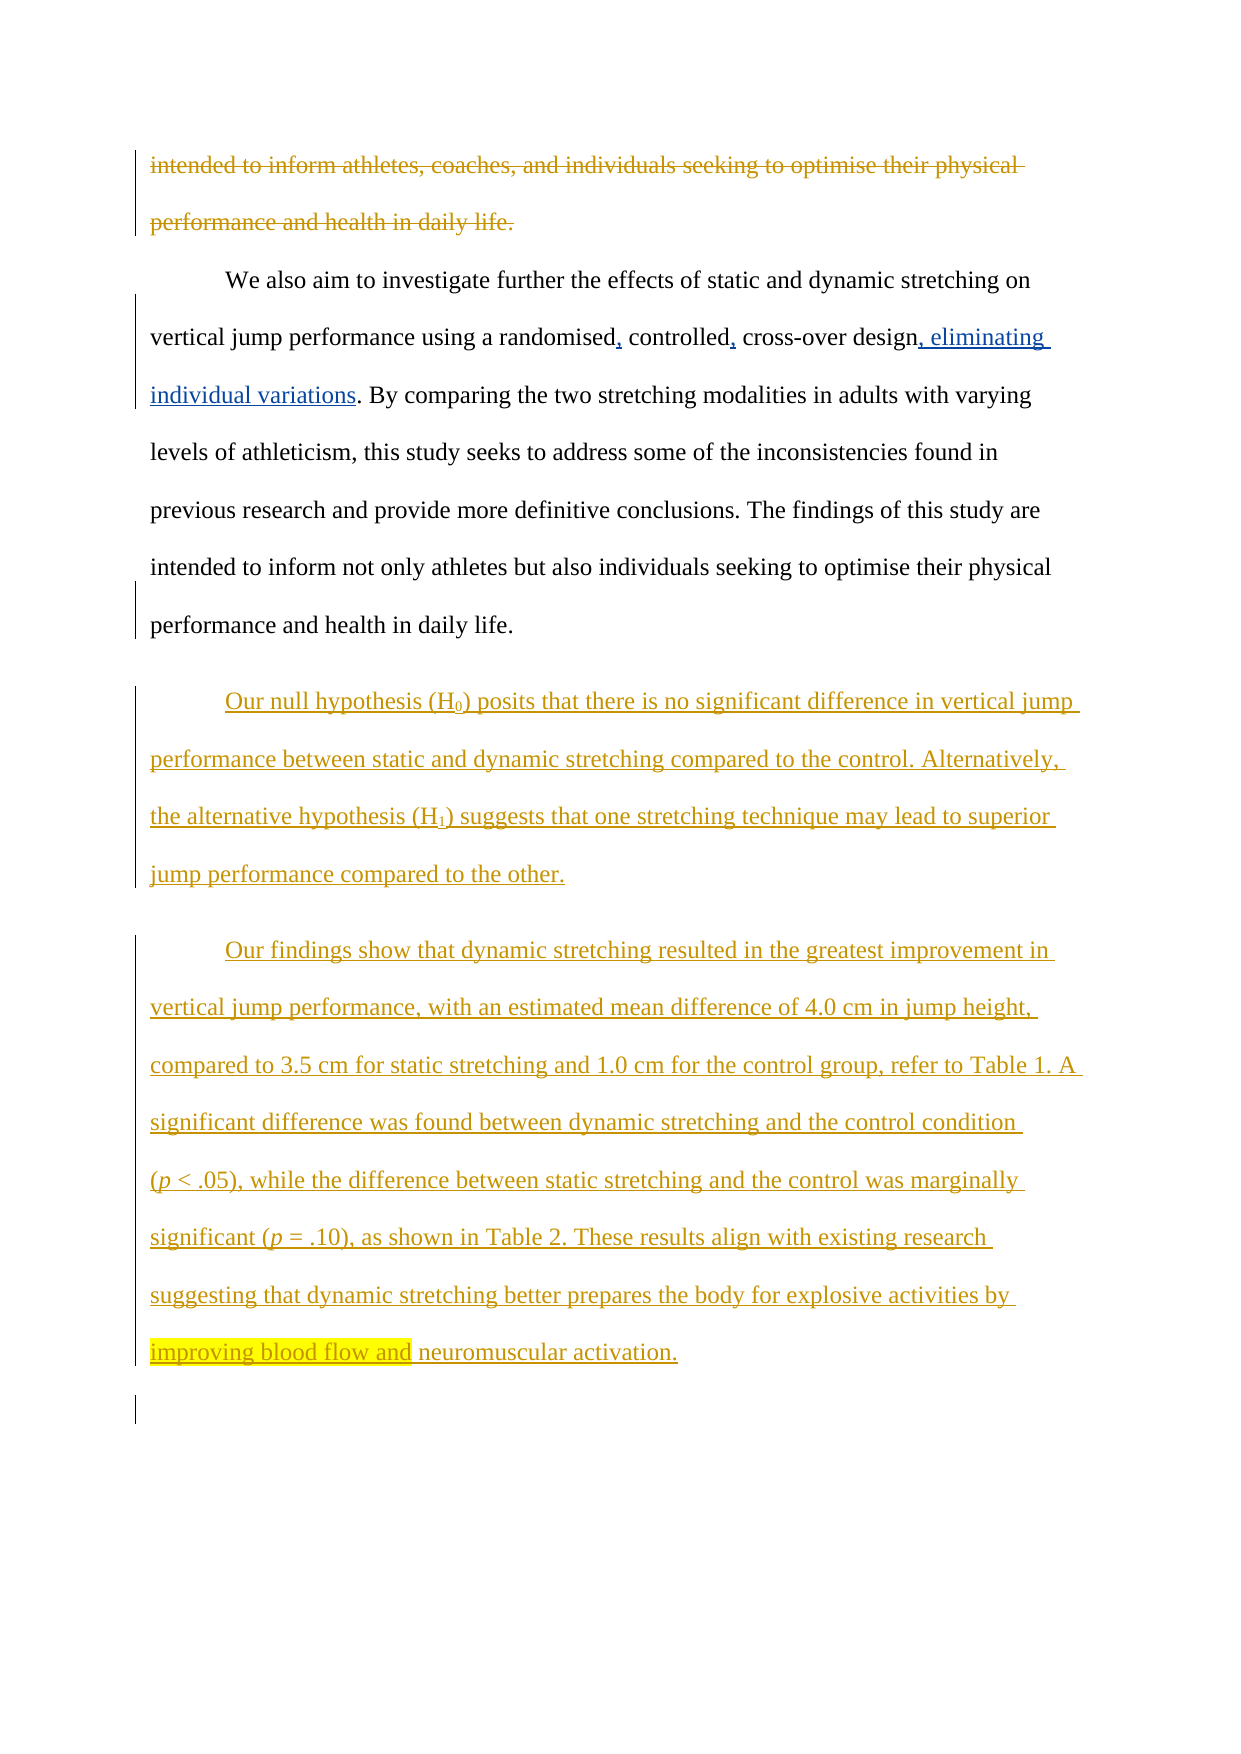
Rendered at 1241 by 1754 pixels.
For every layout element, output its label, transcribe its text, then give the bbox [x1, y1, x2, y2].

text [150, 150, 1090, 236]
text We also aim to investigate further the effects of static and dynamic stretching on vertical jump performance using a randomised controlled cross-over design. By comparing the two stretching modalities in adults with varying levels of athleticism, this study seeks to address some of the inconsistencies found in previous research and provide more definitive conclusions. The findings of this study are intended to inform not only athletes but also individuals seeking to optimise their physical performance and health in daily life. [150, 265, 1090, 639]
